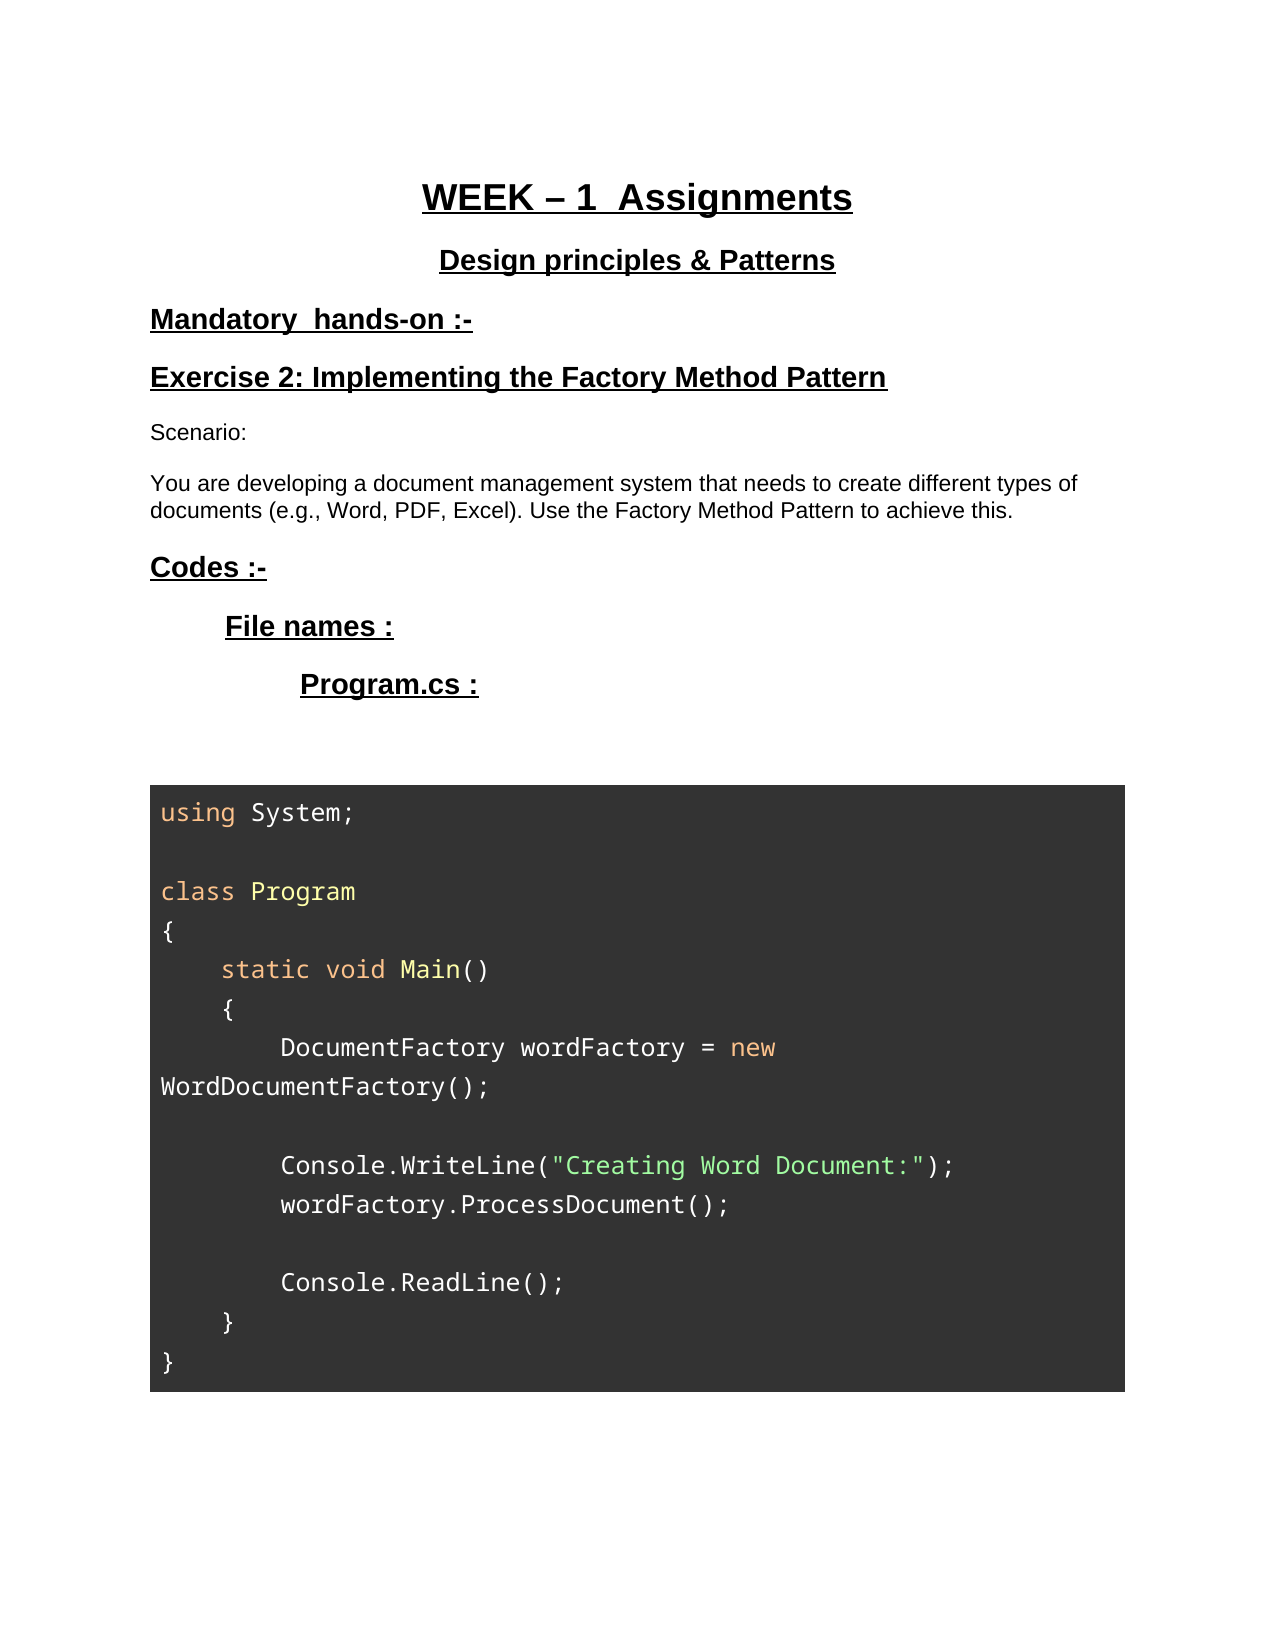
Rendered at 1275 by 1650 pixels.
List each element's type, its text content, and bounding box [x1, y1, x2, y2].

text You are developing a document management system that needs to create different types of documents (e.g., Word, PDF, Excel). Use the Factory Method Pattern to achieve this. [150, 469, 1125, 524]
text Program.cs : [225, 667, 1125, 701]
text Mandatory hands-on :- [150, 302, 1125, 335]
table_header using System; class Program { static void Main() { DocumentFactory wordFactory = new WordDocumentFactory(); Console.WriteLine("Creating Word Document:"); wordFactory.ProcessDocument(); Console.ReadLine(); } } [150, 785, 1125, 1392]
text Exercise 2: Implementing the Factory Method Pattern [150, 360, 1125, 394]
text File names : [150, 609, 1125, 642]
text Codes :- [150, 550, 1125, 584]
text Scenario: [150, 419, 1125, 445]
text Design principles & Patterns [150, 243, 1125, 277]
text WEEK – 1 Assignments [150, 175, 1125, 218]
